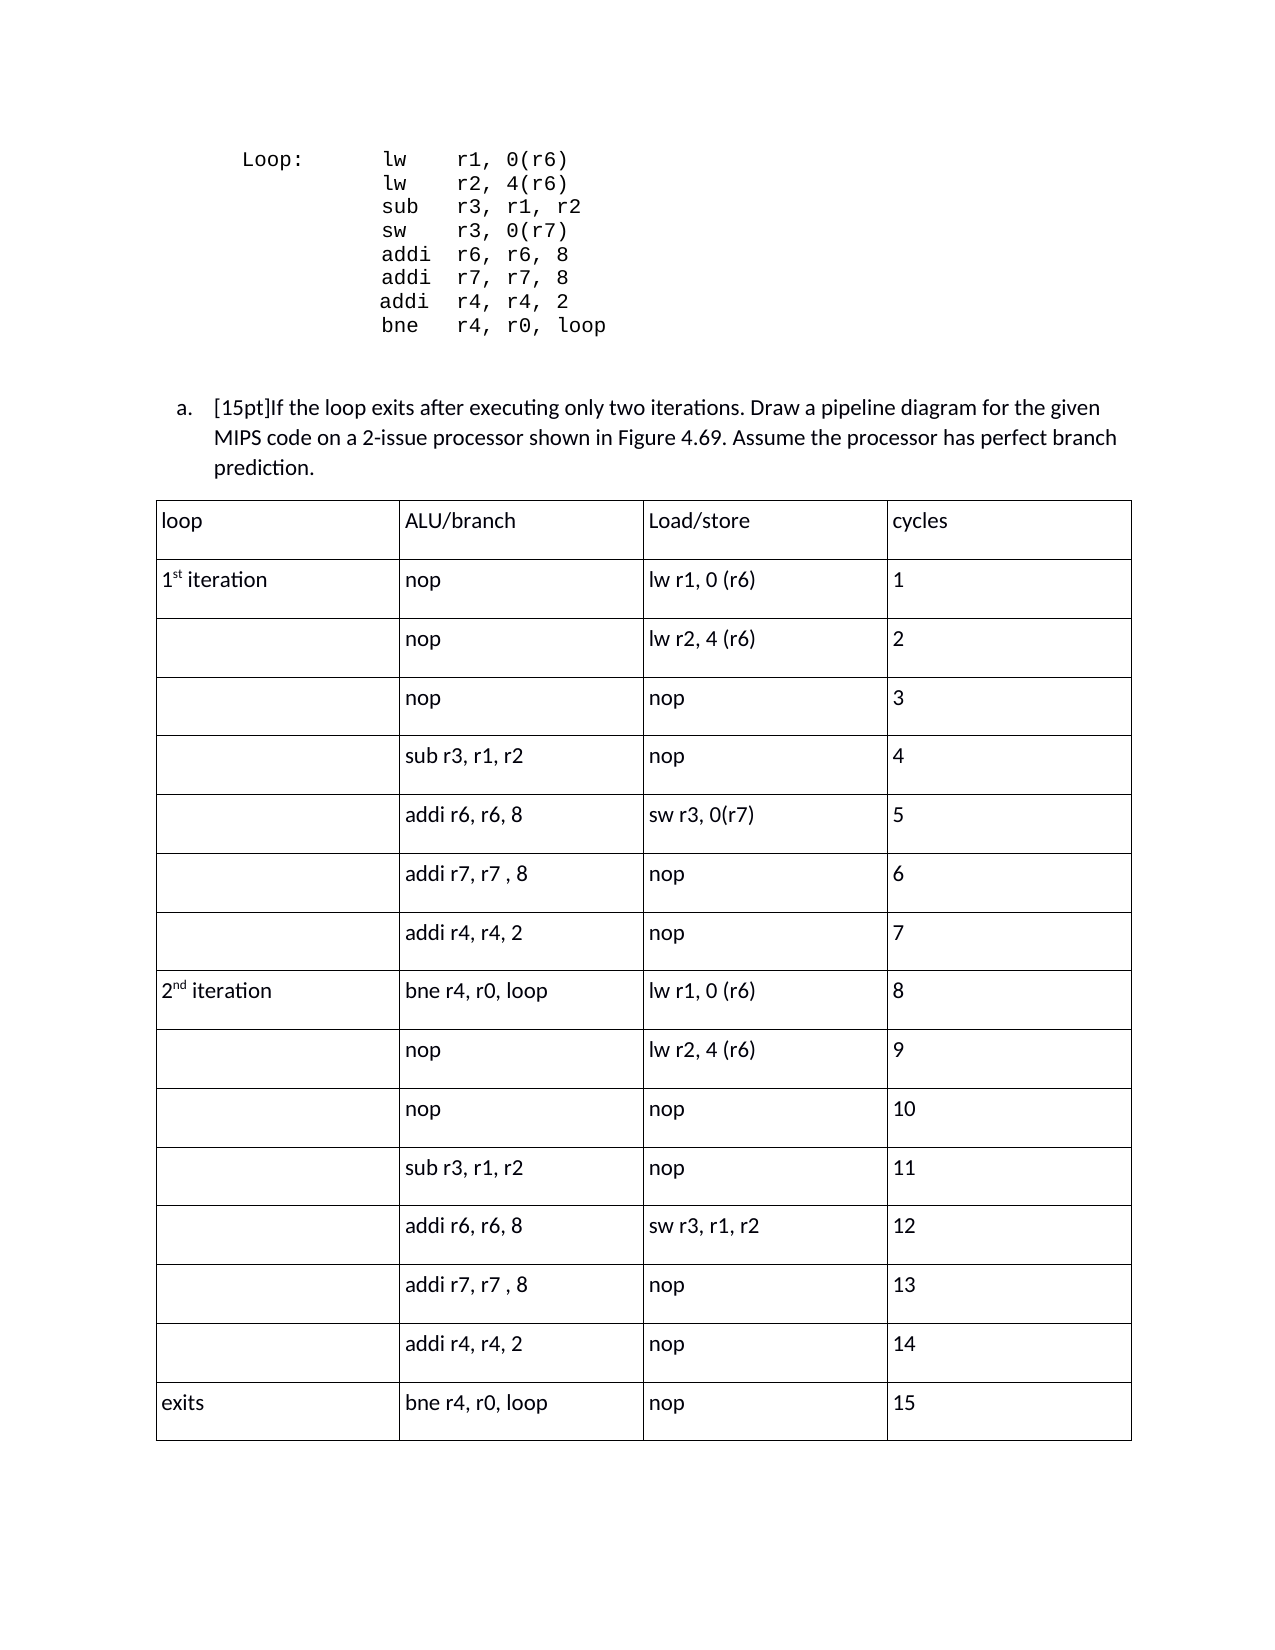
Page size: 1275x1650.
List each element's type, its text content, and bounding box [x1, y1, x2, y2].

table_cell nop [644, 1265, 887, 1323]
table_cell 13 [888, 1265, 1131, 1323]
table_header loop [157, 501, 399, 559]
table_cell nop [644, 1324, 887, 1382]
table_cell 10 [888, 1089, 1131, 1147]
table_header ALU/branch [400, 501, 643, 559]
table_cell 2nd iteration [157, 971, 399, 1029]
table_cell nop [644, 1383, 887, 1440]
table_cell [157, 854, 399, 912]
table_cell bne r4, r0, loop [400, 1383, 643, 1440]
table_cell 9 [888, 1030, 1131, 1088]
table_cell nop [644, 736, 887, 794]
table_cell 4 [888, 736, 1131, 794]
table_cell 3 [888, 678, 1131, 735]
table_cell [157, 913, 399, 970]
table_cell [157, 1030, 399, 1088]
table_cell bne r4, r0, loop [400, 971, 643, 1029]
table_cell 7 [888, 913, 1131, 970]
table_cell 15 [888, 1383, 1131, 1440]
table_cell addi r7, r7 , 8 [400, 1265, 643, 1323]
table_cell lw r1, 0 (r6) [644, 560, 887, 618]
table_cell nop [644, 913, 887, 970]
table_cell [157, 795, 399, 853]
table_cell addi r4, r4, 2 [400, 913, 643, 970]
table_cell nop [644, 1089, 887, 1147]
table_cell 2 [888, 619, 1131, 677]
table_cell 6 [888, 854, 1131, 912]
table_cell [157, 1148, 399, 1205]
table_cell [157, 736, 399, 794]
table_cell nop [644, 1148, 887, 1205]
table_cell [157, 1206, 399, 1264]
table_cell 1 [888, 560, 1131, 618]
table_header Load/store [644, 501, 887, 559]
table_cell addi r6, r6, 8 [400, 1206, 643, 1264]
table_cell [157, 678, 399, 735]
table_cell lw r2, 4 (r6) [644, 619, 887, 677]
table_cell 11 [888, 1148, 1131, 1205]
table_cell nop [644, 854, 887, 912]
table_header cycles [888, 501, 1131, 559]
table_cell 8 [888, 971, 1131, 1029]
table_cell 5 [888, 795, 1131, 853]
table_cell addi r6, r6, 8 [400, 795, 643, 853]
table_cell [157, 1089, 399, 1147]
table_cell [157, 1265, 399, 1323]
table_cell nop [400, 560, 643, 618]
table_cell lw r2, 4 (r6) [644, 1030, 887, 1088]
table_cell addi r4, r4, 2 [400, 1324, 643, 1382]
list [15pt]If the loop exits after executing only two iterations. Draw a pipeline diagram for the given MIPS code on a 2-issue processor shown in Figure 4.69. Assume the processor has perfect branch prediction. [176, 393, 1125, 481]
table_cell sub r3, r1, r2 [400, 1148, 643, 1205]
table_cell nop [400, 1030, 643, 1088]
table_cell sw r3, r1, r2 [644, 1206, 887, 1264]
table_cell [157, 1324, 399, 1382]
table_cell 14 [888, 1324, 1131, 1382]
table_cell nop [400, 619, 643, 677]
table_cell nop [400, 1089, 643, 1147]
table_cell 12 [888, 1206, 1131, 1264]
table_cell addi r7, r7 , 8 [400, 854, 643, 912]
table_cell lw r1, 0 (r6) [644, 971, 887, 1029]
table_cell 1st iteration [157, 560, 399, 618]
table_cell sub r3, r1, r2 [400, 736, 643, 794]
table_cell nop [400, 678, 643, 735]
table_cell sw r3, 0(r7) [644, 795, 887, 853]
table_cell nop [644, 678, 887, 735]
table_cell [157, 619, 399, 677]
table_cell exits [157, 1383, 399, 1440]
